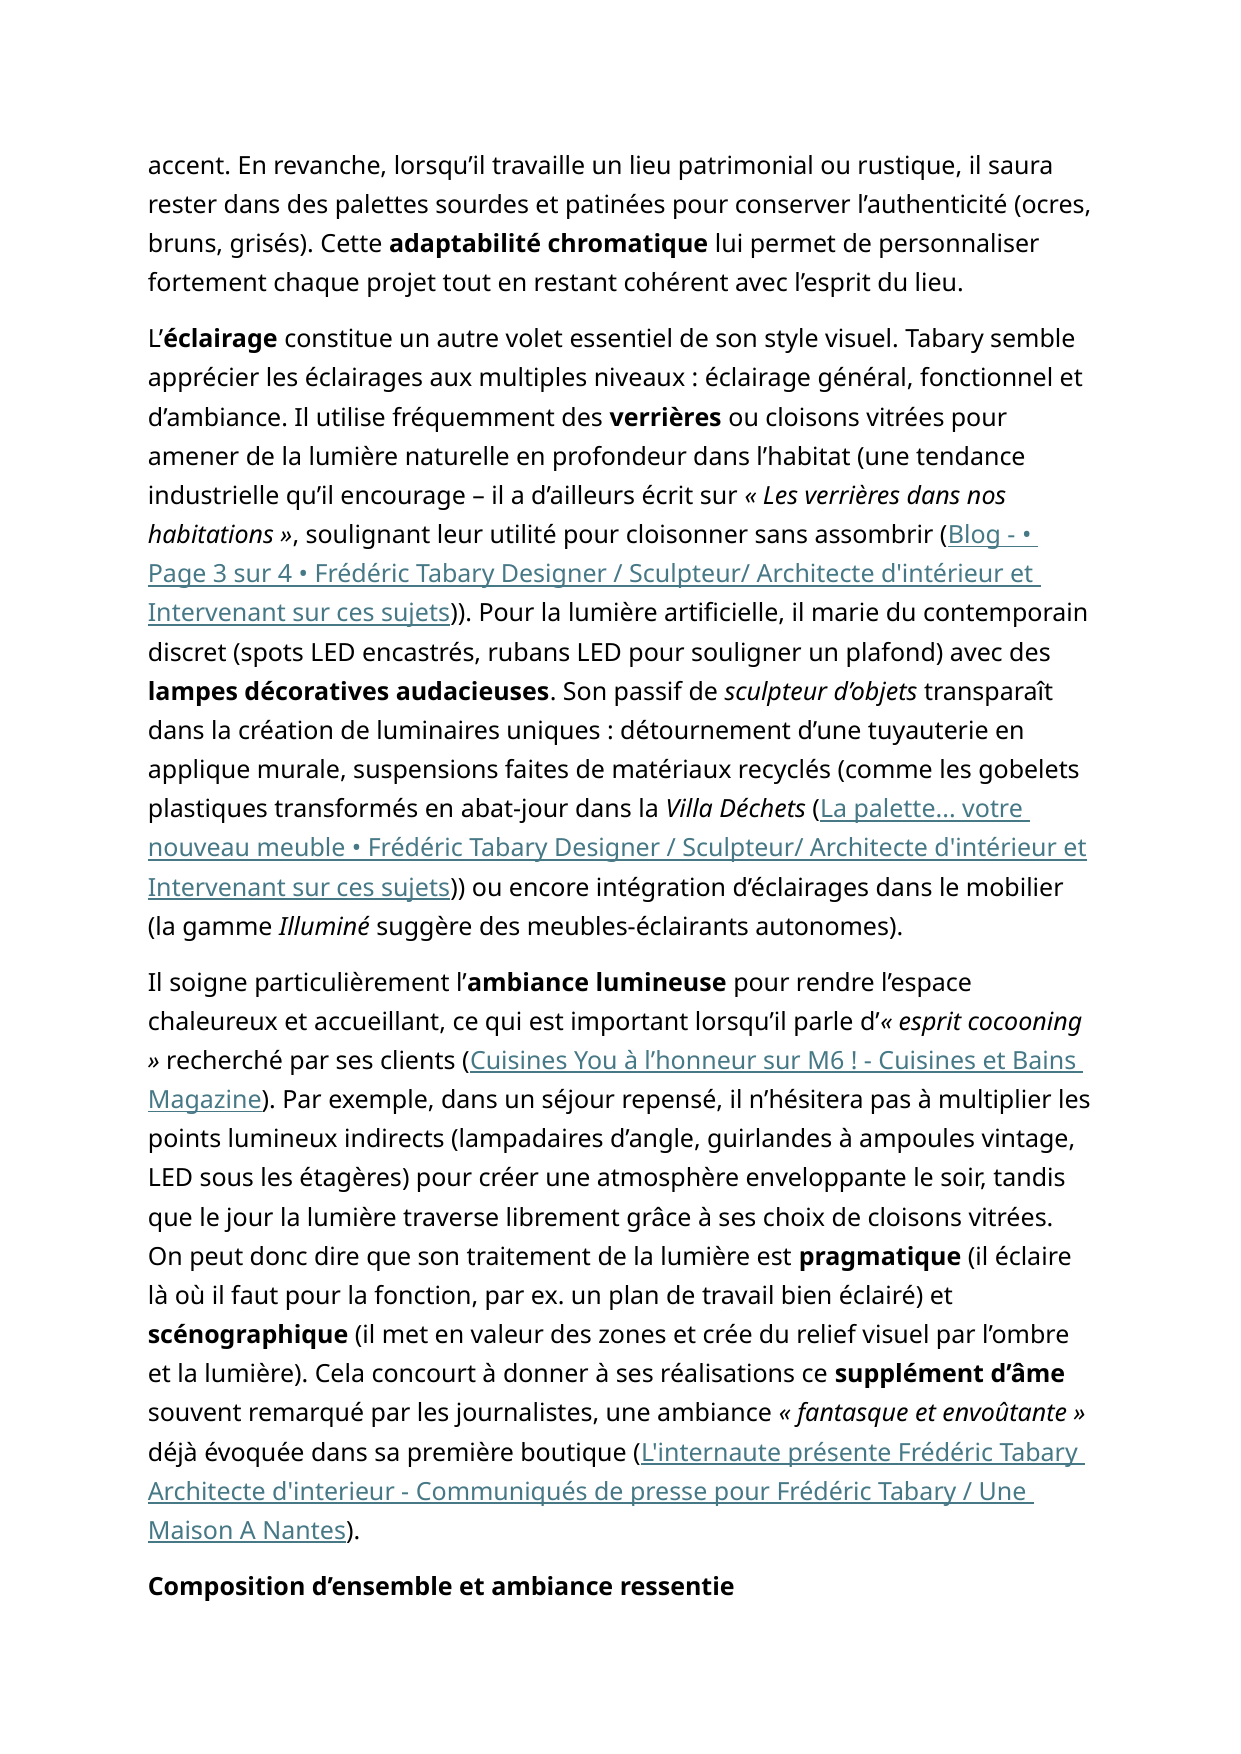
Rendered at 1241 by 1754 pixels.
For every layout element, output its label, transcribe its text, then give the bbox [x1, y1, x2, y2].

text L’éclairage constitue un autre volet essentiel de son style visuel. Tabary semble apprécier les éclairages aux multiples niveaux : éclairage général, fonctionnel et d’ambiance. Il utilise fréquemment des verrières ou cloisons vitrées pour amener de la lumière naturelle en profondeur dans l’habitat (une tendance industrielle qu’il encourage – il a d’ailleurs écrit sur « Les verrières dans nos habitations », soulignant leur utilité pour cloisonner sans assombrir (Blog - • Page 3 sur 4 • Frédéric Tabary Designer / Sculpteur/ Architecte d'intérieur et Intervenant sur ces sujets)). Pour la lumière artificielle, il marie du contemporain discret (spots LED encastrés, rubans LED pour souligner un plafond) avec des lampes décoratives audacieuses. Son passif de sculpteur d’objets transparaît dans la création de luminaires uniques : détournement d’une tuyauterie en applique murale, suspensions faites de matériaux recyclés (comme les gobelets plastiques transformés en abat-jour dans la Villa Déchets (La palette... votre nouveau meuble • Frédéric Tabary Designer / Sculpteur/ Architecte d'intérieur et Intervenant sur ces sujets)) ou encore intégration d’éclairages dans le mobilier (la gamme Illuminé suggère des meubles-éclairants autonomes). [148, 321, 1093, 942]
text Composition d’ensemble et ambiance ressentie [148, 1568, 1093, 1602]
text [148, 148, 1093, 299]
text Il soigne particulièrement l’ambiance lumineuse pour rendre l’espace chaleureux et accueillant, ce qui est important lorsqu’il parle d’« esprit cocooning » recherché par ses clients (Cuisines You à l’honneur sur M6 ! - Cuisines et Bains Magazine). Par exemple, dans un séjour repensé, il n’hésitera pas à multiplier les points lumineux indirects (lampadaires d’angle, guirlandes à ampoules vintage, LED sous les étagères) pour créer une atmosphère enveloppante le soir, tandis que le jour la lumière traverse librement grâce à ses choix de cloisons vitrées. On peut donc dire que son traitement de la lumière est pragmatique (il éclaire là où il faut pour la fonction, par ex. un plan de travail bien éclairé) et scénographique (il met en valeur des zones et crée du relief visuel par l’ombre et la lumière). Cela concourt à donner à ses réalisations ce supplément d’âme souvent remarqué par les journalistes, une ambiance « fantasque et envoûtante » déjà évoquée dans sa première boutique (L'internaute présente Frédéric Tabary Architecte d'interieur - Communiqués de presse pour Frédéric Tabary / Une Maison A Nantes). [148, 964, 1093, 1547]
